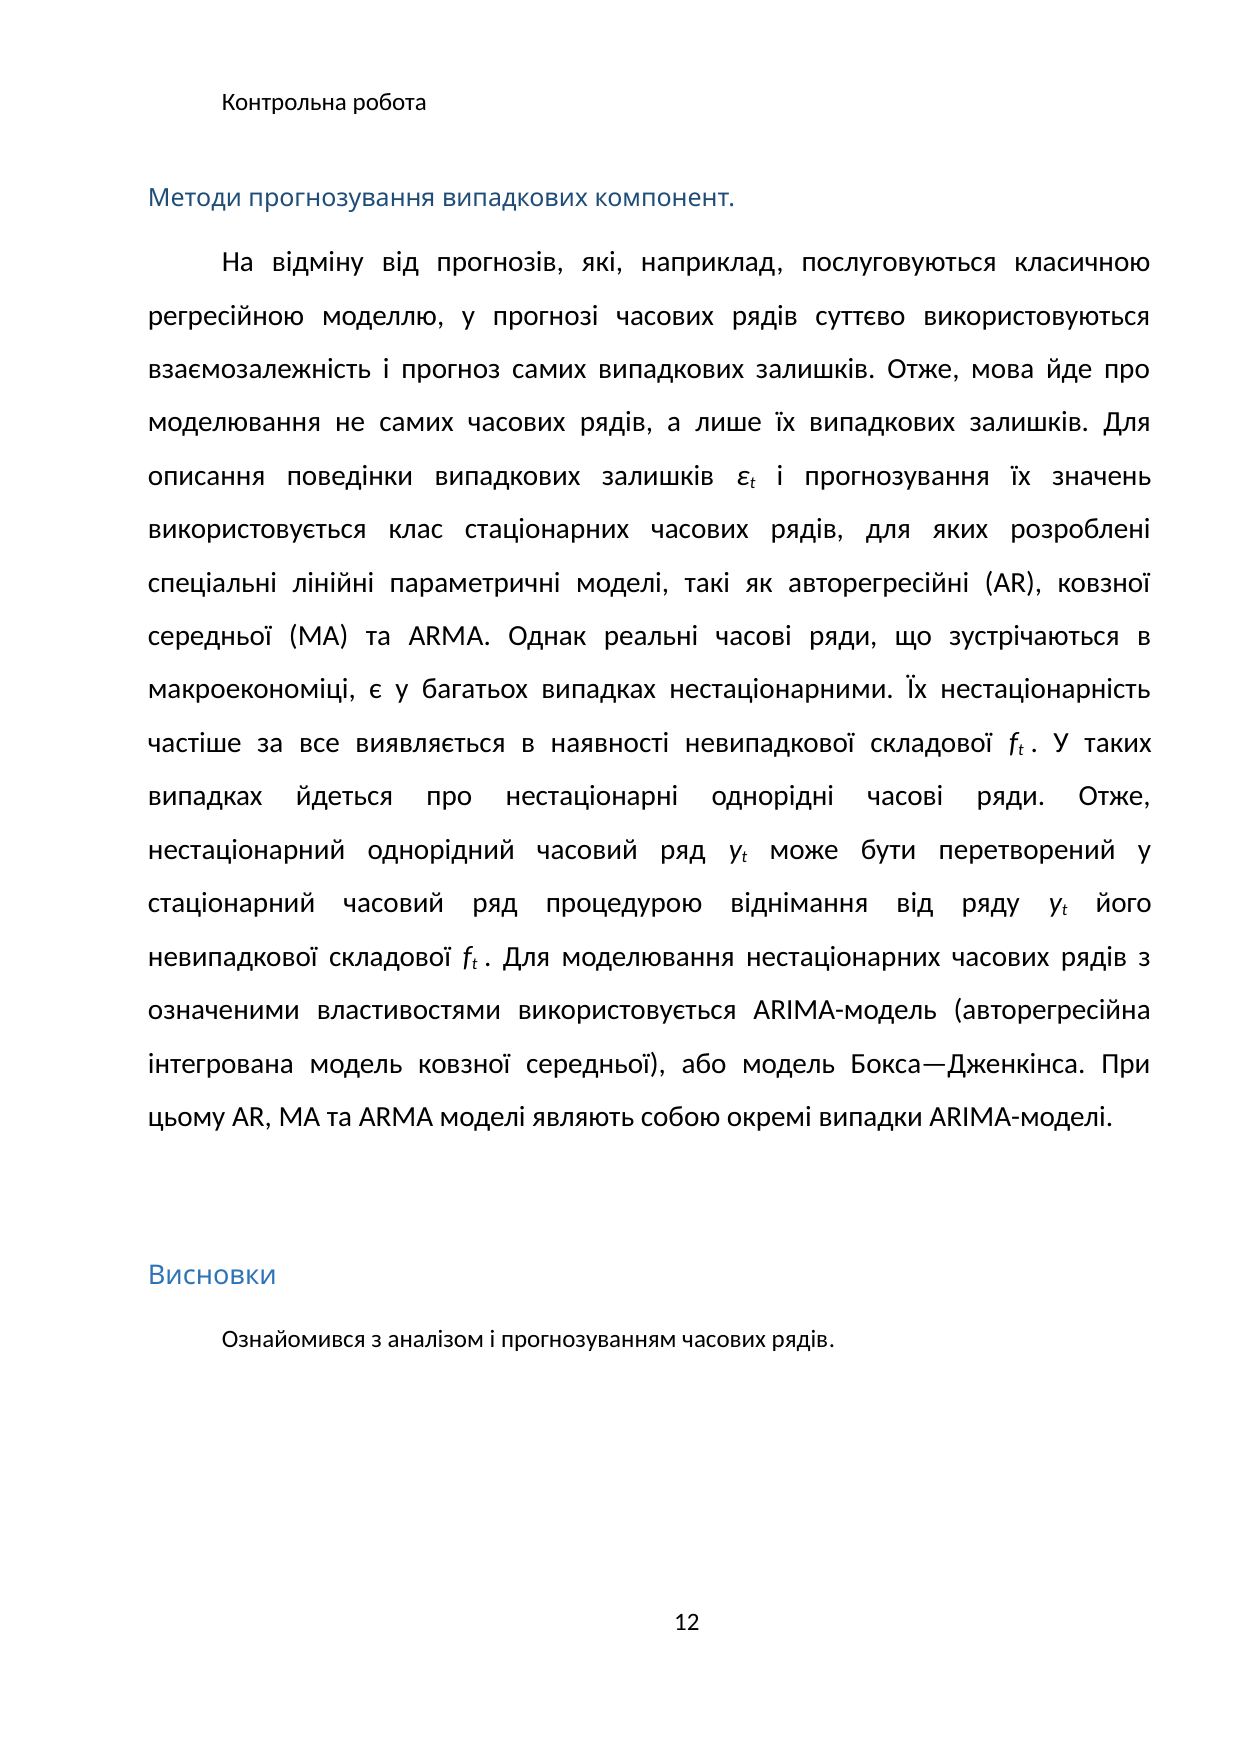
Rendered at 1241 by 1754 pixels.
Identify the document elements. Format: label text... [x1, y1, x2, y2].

subtitle Висновки [148, 1256, 1152, 1292]
text Ознайомився з аналізом і прогнозуванням часових рядів. [148, 1323, 1152, 1354]
text На відміну від прогнозів, які, наприклад, послуговуються класичною регресійною моделлю, у прогнозі часових рядів суттєво використовуються взаємозалежність і прогноз самих випадкових залишків. Отже, мова йде про моделювання не самих часових рядів, а лише їх випадкових залишків. Для описання поведінки випадкових залишків εt і прогнозування їх значень використовується клас стаціонарних часових рядів, для яких розроблені спеціальні лінійні параметричні моделі, такі як авторегресійні (AR), ковзної середньої (MA) та ARMA. Однак реальні часові ряди, що зустрічаються в макроекономіці, є у багатьох випадках нестаціонарними. Їх нестаціонарність частіше за все виявляється в наявності невипадкової складової ft . У таких випадках йдеться про нестаціонарні однорідні часові ряди. Отже, нестаціонарний однорідний часовий ряд yt може бути перетворений у стаціонарний часовий ряд процедурою віднімання від ряду yt його невипадкової складової ft . Для моделювання нестаціонарних часових рядів з означеними властивостями використовується ARIMA-модель (авторегресійна інтегрована модель ковзної середньої), або модель Бокса—Дженкінса. При цьому AR, MA та ARMA моделі являють собою окремі випадки ARIMA-моделі. [148, 243, 1152, 1134]
subtitle Методи прогнозування випадкових компонент. [148, 179, 1152, 214]
